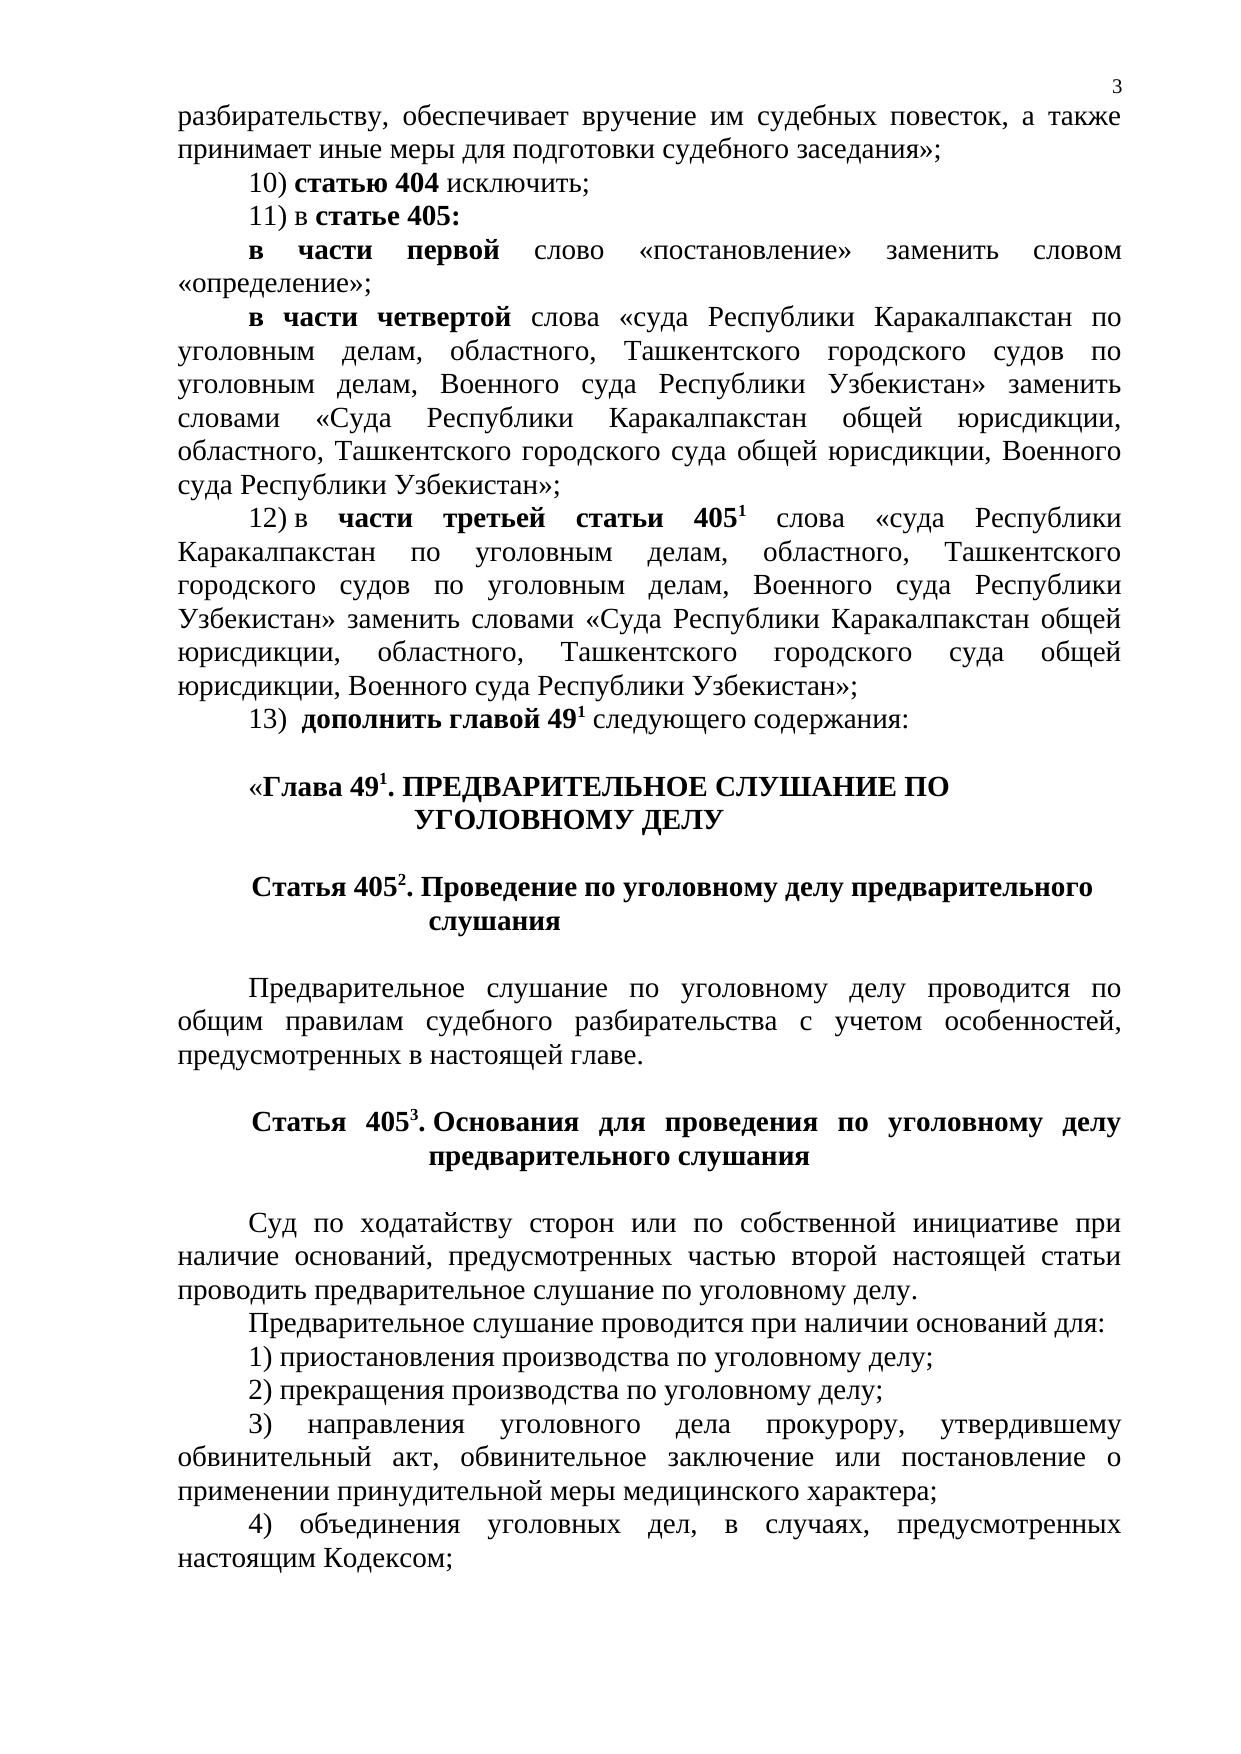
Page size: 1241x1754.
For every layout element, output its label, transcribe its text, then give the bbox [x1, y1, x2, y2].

text 11) в статье 405: [177, 198, 1122, 232]
text 2) прекращения производства по уголовному делу; [177, 1372, 1122, 1406]
text 3) направления уголовного дела прокурору, утвердившему обвинительный акт, обвинительное заключение или постановление о применении принудительной меры медицинского характера; [177, 1406, 1122, 1507]
text в части четвертой слова «суда Республики Каракалпакстан по уголовным делам, областного, Ташкентского городского судов по уголовным делам, Военного суда Республики Узбекистан» заменить словами «Суда Республики Каракалпакстан общей юрисдикции, областного, Ташкентского городского суда общей юрисдикции, Военного суда Республики Узбекистан»; [177, 299, 1122, 500]
text 13) дополнить главой 491 следующего содержания: [177, 702, 1122, 735]
text Статья 4053. Основания для проведения по уголовному делу предварительного слушания [251, 1104, 1122, 1171]
text 12) в части третьей статьи 4051 слова «суда Республики Каракалпакстан по уголовным делам, областного, Ташкентского городского судов по уголовным делам, Военного суда Республики Узбекистан» заменить словами «Суда Республики Каракалпакстан общей юрисдикции, областного, Ташкентского городского суда общей юрисдикции, Военного суда Республики Узбекистан»; [177, 500, 1122, 702]
text Суд по ходатайству сторон или по собственной инициативе при наличие оснований, предусмотренных частью второй настоящей статьи проводить предварительное слушание по уголовному делу. [177, 1205, 1122, 1305]
text «Глава 491. ПРЕДВАРИТЕЛЬНОЕ СЛУШАНИЕ ПО УГОЛОВНОМУ ДЕЛУ [248, 769, 1122, 836]
text Статья 4052. Проведение по уголовному делу предварительного слушания [251, 869, 1122, 936]
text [177, 98, 1122, 165]
text Предварительное слушание проводится при наличии оснований для: [177, 1305, 1122, 1339]
text в части первой слово «постановление» заменить словом «определение»; [177, 232, 1122, 299]
text 10) статью 404 исключить; [177, 165, 1122, 198]
text Предварительное слушание по уголовному делу проводится по общим правилам судебного разбирательства с учетом особенностей, предусмотренных в настоящей главе. [177, 970, 1122, 1071]
text 1) приостановления производства по уголовному делу; [177, 1339, 1122, 1372]
text 4) объединения уголовных дел, в случаях, предусмотренных настоящим Кодексом; [177, 1507, 1122, 1574]
